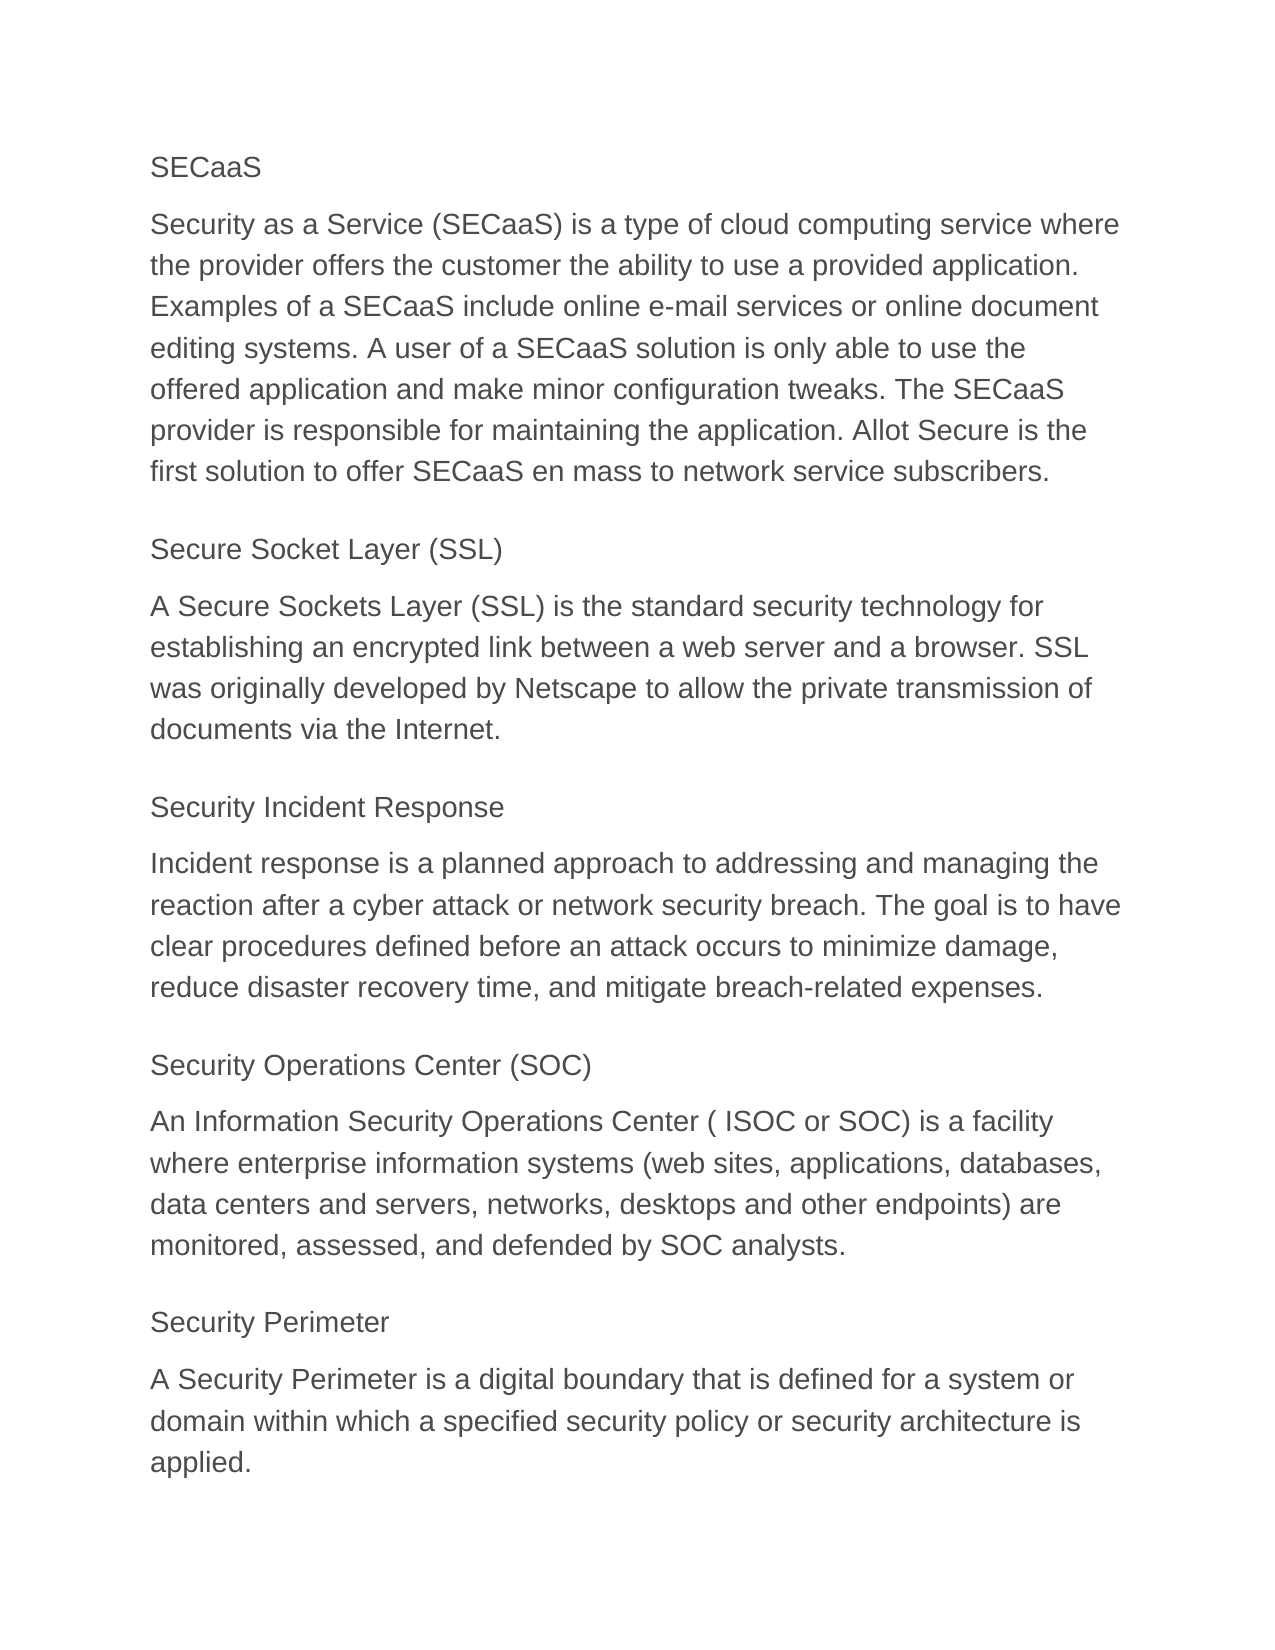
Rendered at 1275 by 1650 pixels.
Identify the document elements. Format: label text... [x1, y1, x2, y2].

text Security Incident Response [150, 789, 1125, 823]
text Incident response is a planned approach to addressing and managing the reaction after a cyber attack or network security breach. The goal is to have clear procedures defined before an attack occurs to minimize damage, reduce disaster recovery time, and mitigate breach-related expenses. [150, 839, 1125, 1004]
text Secure Socket Layer (SSL) [150, 532, 1125, 565]
text A Security Perimeter is a digital boundary that is defined for a system or domain within which a specified security policy or security architecture is applied. [150, 1354, 1125, 1478]
text Security Operations Center (SOC) [150, 1047, 1125, 1081]
text A Secure Sockets Layer (SSL) is the standard security technology for establishing an encrypted link between a web server and a browser. SSL was originally developed by Netscape to allow the private transmission of documents via the Internet. [150, 581, 1125, 746]
text SECaaS [150, 150, 1125, 183]
text An Information Security Operations Center ( ISOC or SOC) is a facility where enterprise information systems (web sites, applications, databases, data centers and servers, networks, desktops and other endpoints) are monitored, assessed, and defended by SOC analysts. [150, 1097, 1125, 1262]
text Security Perimeter [150, 1305, 1125, 1339]
text Security as a Service (SECaaS) is a type of cloud computing service where the provider offers the customer the ability to use a provided application. Examples of a SECaaS include online e-mail services or online document editing systems. A user of a SECaaS solution is only able to use the offered application and make minor configuration tweaks. The SECaaS provider is responsible for maintaining the application. Allot Secure is the first solution to offer SECaaS en mass to network service subscribers. [150, 199, 1125, 488]
